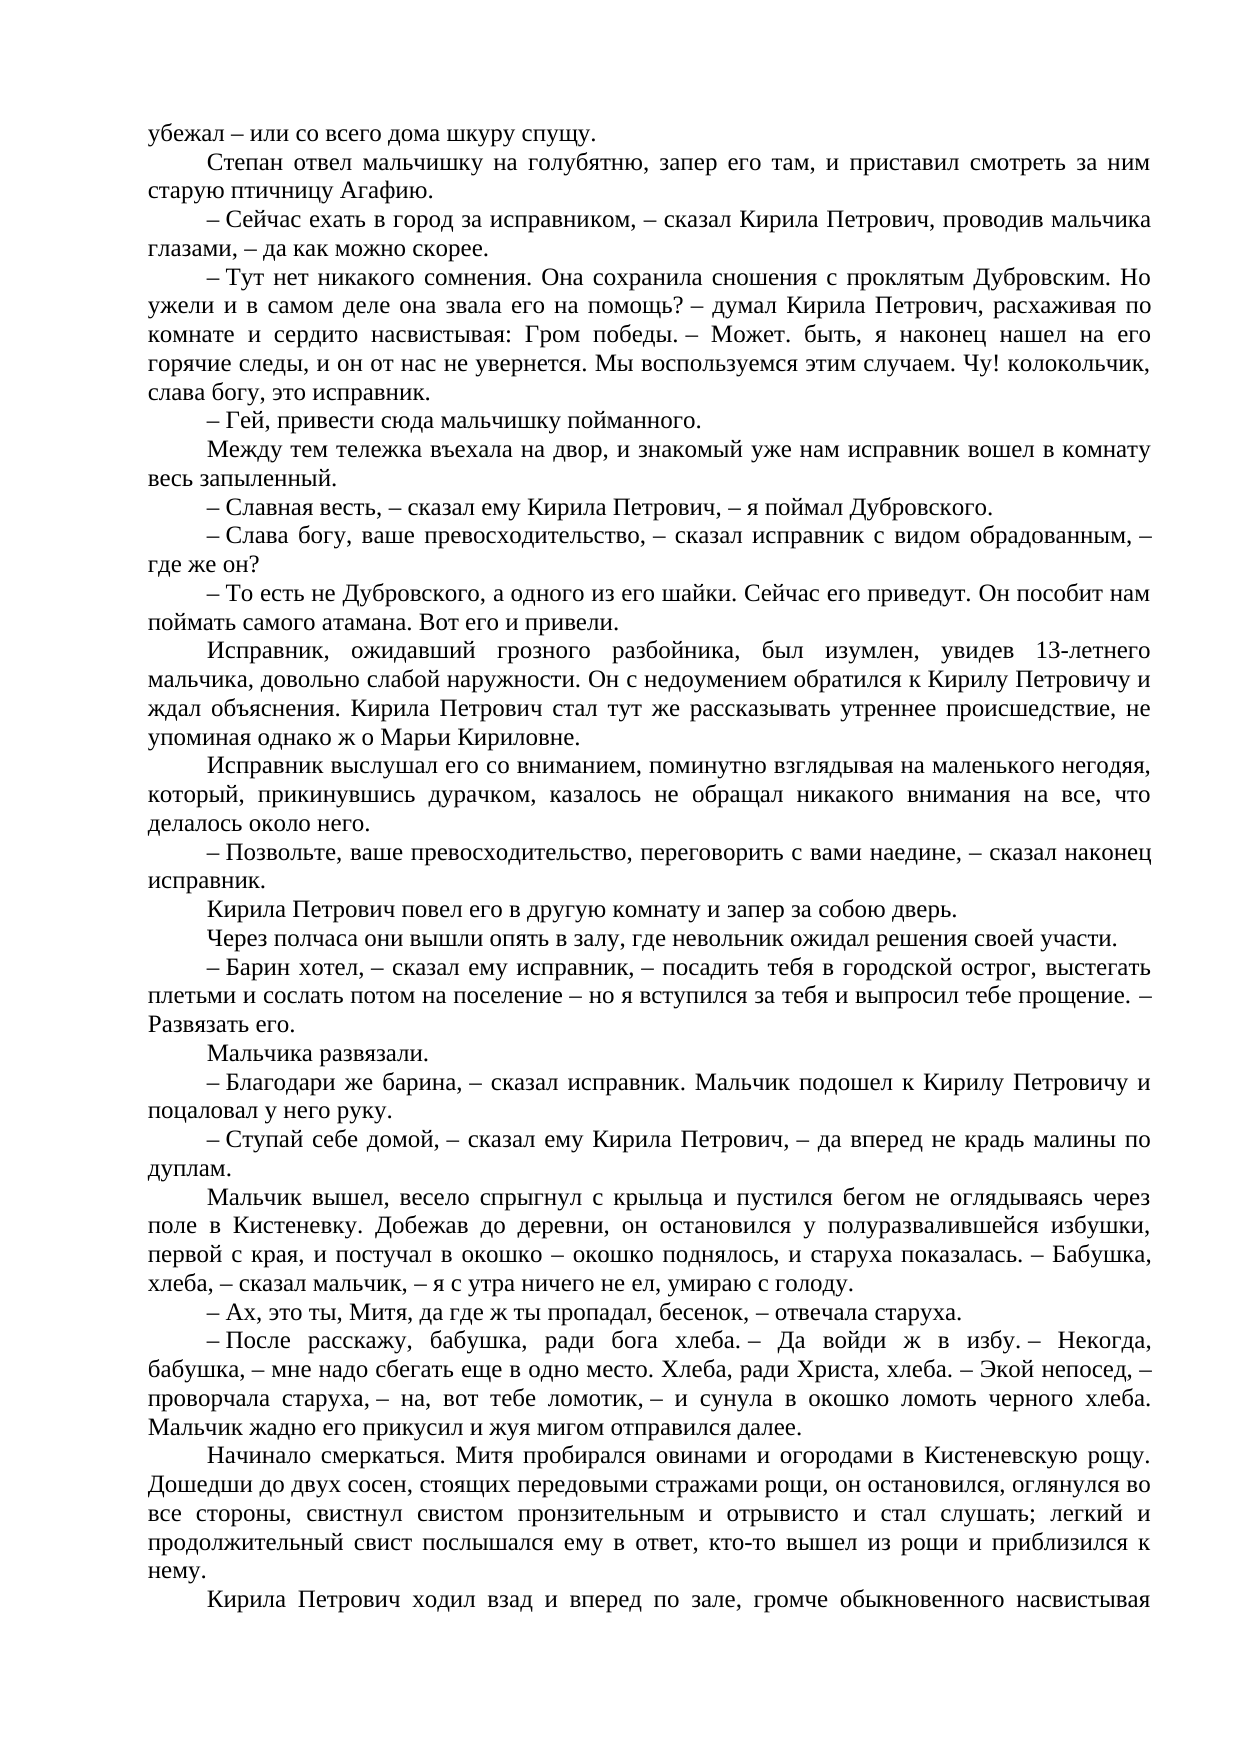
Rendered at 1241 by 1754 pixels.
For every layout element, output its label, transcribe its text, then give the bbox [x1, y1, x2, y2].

text – Сейчас ехать в город за исправником, – сказал Кирила Петрович, проводив мальчика глазами, – да как можно скорее. [148, 204, 1152, 262]
text Между тем тележка въехала на двор, и знакомый уже нам исправник вошел в комнату весь запыленный. [148, 434, 1152, 492]
text – Тут нет никакого сомнения. Она сохранила сношения с проклятым Дубровским. Но ужели и в самом деле она звала его на помощь? – думал Кирила Петрович, расхаживая по комнате и сердито насвистывая: Гром победы. – Может. быть, я наконец нашел на его горячие следы, и он от нас не увернется. Мы воспользуемся этим случаем. Чу! колокольчик, слава богу, это исправник. [148, 262, 1152, 406]
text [148, 1584, 1152, 1613]
text Через полчаса они вышли опять в залу, где невольник ожидал решения своей участи. [148, 923, 1152, 952]
text – После расскажу, бабушка, ради бога хлеба. – Да войди ж в избу. – Некогда, бабушка, – мне надо сбегать еще в одно место. Хлеба, ради Христа, хлеба. – Экой непосед, – проворчала старуха, – на, вот тебе ломотик, – и сунула в окошко ломоть черного хлеба. Мальчик жадно его прикусил и жуя мигом отправился далее. [148, 1326, 1152, 1441]
text – Позвольте, ваше превосходительство, переговорить с вами наедине, – сказал наконец исправник. [148, 837, 1152, 894]
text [148, 118, 1152, 147]
text – Благодари же барина, – сказал исправник. Мальчик подошел к Кирилу Петровичу и поцаловал у него руку. [148, 1067, 1152, 1124]
text Исправник, ожидавший грозного разбойника, был изумлен, увидев 13-летнего мальчика, довольно слабой наружности. Он с недоумением обратился к Кирилу Петровичу и ждал объяснения. Кирила Петрович стал тут же рассказывать утреннее происшедствие, не упоминая однако ж о Марьи Кириловне. [148, 636, 1152, 751]
text Исправник выслушал его со вниманием, поминутно взглядывая на маленького негодяя, который, прикинувшись дурачком, казалось не обращал никакого внимания на все, что делалось около него. [148, 751, 1152, 837]
text Мальчика развязали. [148, 1038, 1152, 1067]
text – Ах, это ты, Митя, да где ж ты пропадал, бесенок, – отвечала старуха. [148, 1297, 1152, 1326]
text Мальчик вышел, весело спрыгнул с крыльца и пустился бегом не оглядываясь через поле в Кистеневку. Добежав до деревни, он остановился у полуразвалившейся избушки, первой с края, и постучал в окошко – окошко поднялось, и старуха показалась. – Бабушка, хлеба, – сказал мальчик, – я с утра ничего не ел, умираю с голоду. [148, 1182, 1152, 1297]
text – То есть не Дубровского, а одного из его шайки. Сейчас его приведут. Он пособит нам поймать самого атамана. Вот его и привели. [148, 578, 1152, 636]
text – Славная весть, – сказал ему Кирила Петрович, – я поймал Дубровского. [148, 492, 1152, 521]
text – Гей, привести сюда мальчишку пойманного. [148, 406, 1152, 434]
text – Ступай себе домой, – сказал ему Кирила Петрович, – да вперед не крадь малины по дуплам. [148, 1124, 1152, 1182]
text Начинало смеркаться. Митя пробирался овинами и огородами в Кистеневскую рощу. Дошедши до двух сосен, стоящих передовыми стражами рощи, он остановился, оглянулся во все стороны, свистнул свистом пронзительным и отрывисто и стал слушать; легкий и продолжительный свист послышался ему в ответ, кто-то вышел из рощи и приблизился к нему. [148, 1441, 1152, 1584]
text – Слава богу, ваше превосходительство, – сказал исправник с видом обрадованным, – где же он? [148, 521, 1152, 578]
text Степан отвел мальчишку на голубятню, запер его там, и приставил смотреть за ним старую птичницу Агафию. [148, 147, 1152, 204]
text Кирила Петрович повел его в другую комнату и запер за собою дверь. [148, 894, 1152, 923]
text – Барин хотел, – сказал ему исправник, – посадить тебя в городской острог, выстегать плетьми и сослать потом на поселение – но я вступился за тебя и выпросил тебе прощение. – Развязать его. [148, 952, 1152, 1038]
